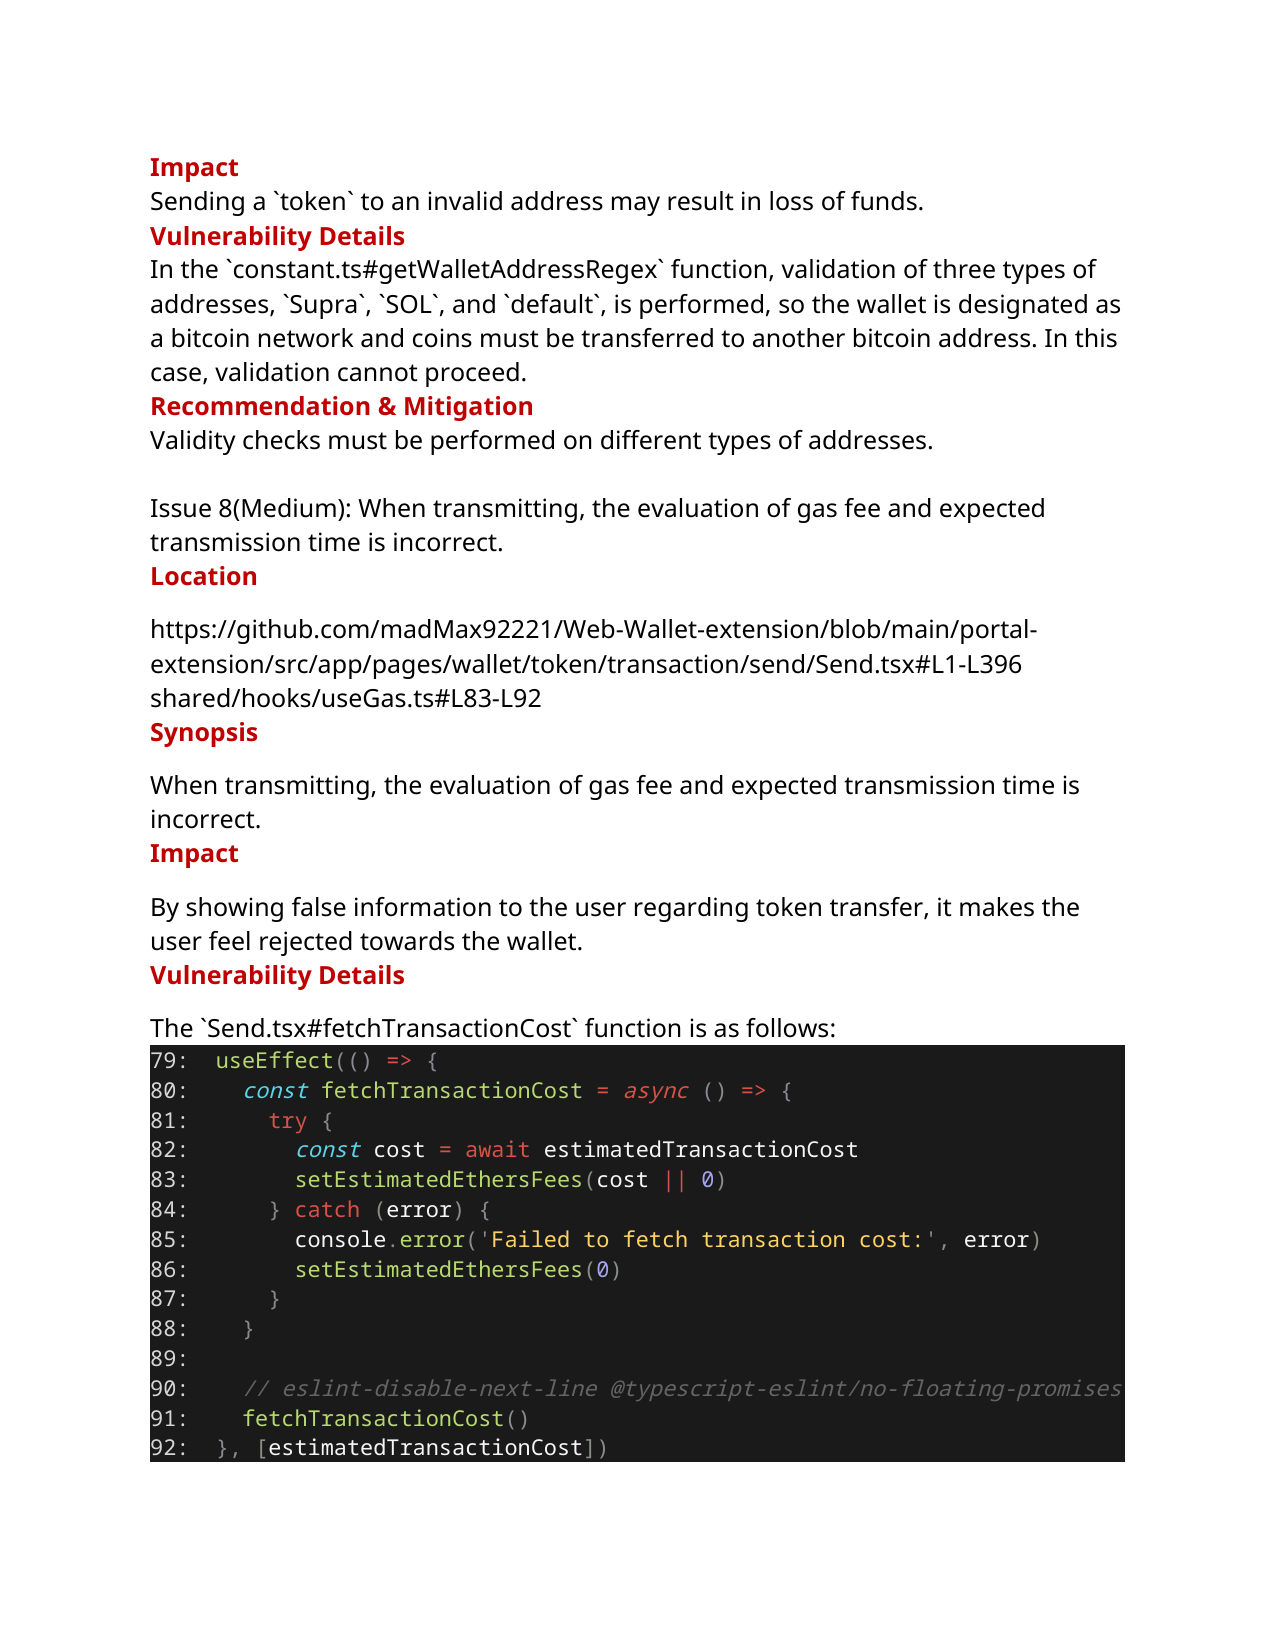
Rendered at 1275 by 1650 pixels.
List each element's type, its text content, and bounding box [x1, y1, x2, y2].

text Issue 8(Medium): When transmitting, the evaluation of gas fee and expected transmission time is incorrect. [150, 491, 1125, 559]
text When transmitting, the evaluation of gas fee and expected transmission time is incorrect. [150, 768, 1125, 836]
text Vulnerability Details [150, 957, 1125, 992]
text Location [150, 559, 1125, 593]
text https://github.com/madMax92221/Web-Wallet-extension/blob/main/portal-extension/src/app/pages/wallet/token/transaction/send/Send.tsx#L1-L396 [150, 612, 1125, 680]
text The `Send.tsx#fetchTransactionCost` function is as follows: [150, 1011, 1125, 1045]
text Synopsis [150, 714, 1125, 748]
text shared/hooks/useGas.ts#L83-L92 [150, 680, 1125, 714]
text Validity checks must be performed on different types of addresses. [150, 422, 1125, 457]
text 79: useEffect(() => { [150, 1045, 1125, 1075]
text 83: setEstimatedEthersFees(cost || 0) [150, 1164, 1125, 1194]
text 87: } [150, 1283, 1125, 1313]
text 84: } catch (error) { [150, 1194, 1125, 1224]
text 90: // eslint-disable-next-line @typescript-eslint/no-floating-promises [150, 1373, 1125, 1402]
text In the `constant.ts#getWalletAddressRegex` function, validation of three types of addresses, `Supra`, `SOL`, and `default`, is performed, so the wallet is designated as a bitcoin network and coins must be transferred to another bitcoin address. In this case, validation cannot proceed. [150, 252, 1125, 388]
text Impact [150, 836, 1125, 870]
text Recommendation & Mitigation [150, 388, 1125, 422]
text 89: [150, 1343, 1125, 1373]
text 85: console.error('Failed to fetch transaction cost:', error) [150, 1224, 1125, 1253]
text 81: try { [150, 1104, 1125, 1134]
text 80: const fetchTransactionCost = async () => { [150, 1075, 1125, 1104]
text 86: setEstimatedEthersFees(0) [150, 1253, 1125, 1283]
text 92: }, [estimatedTransactionCost]) [150, 1432, 1125, 1462]
text Vulnerability Details [150, 218, 1125, 252]
text 91: fetchTransactionCost() [150, 1402, 1125, 1432]
text Sending a `token` to an invalid address may result in loss of funds. [150, 184, 1125, 218]
text By showing false information to the user regarding token transfer, it makes the user feel rejected towards the wallet. [150, 889, 1125, 957]
text Impact [150, 150, 1125, 184]
text 88: } [150, 1313, 1125, 1343]
text 82: const cost = await estimatedTransactionCost [150, 1134, 1125, 1164]
